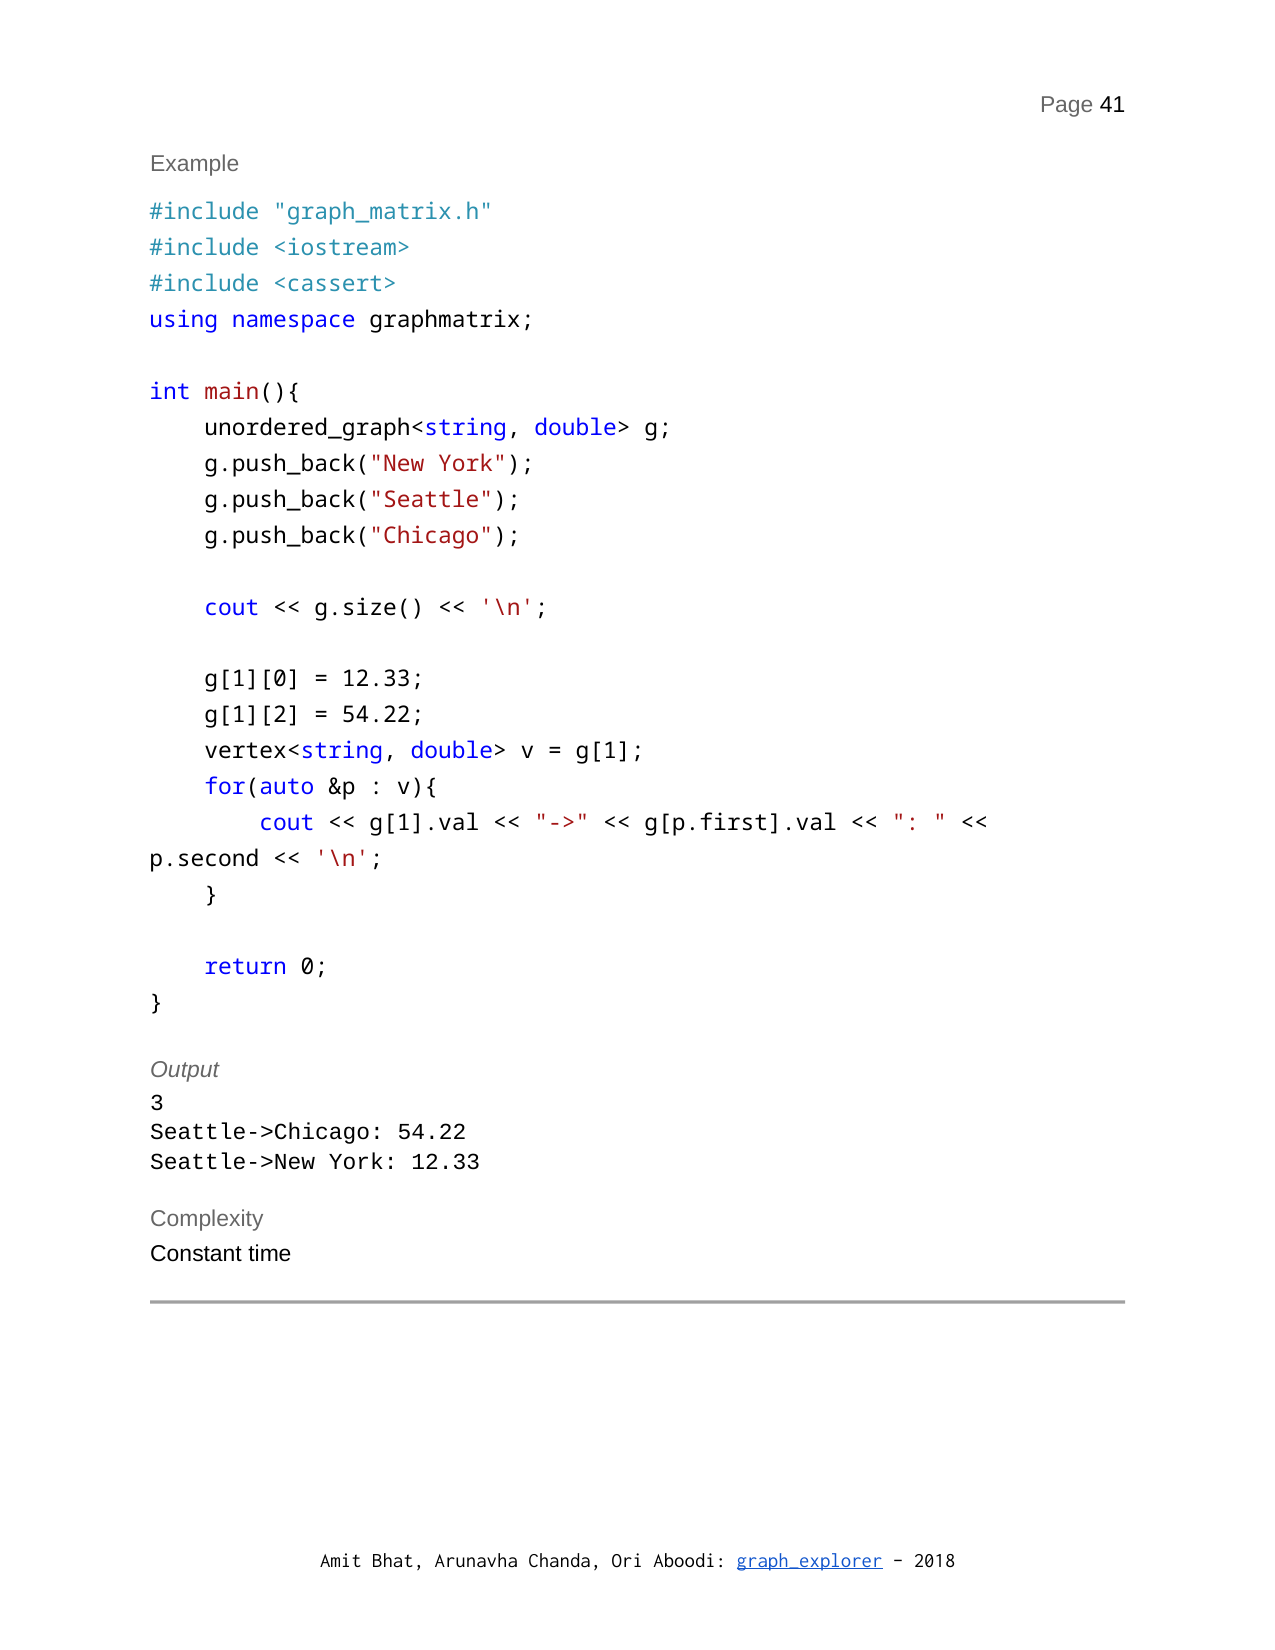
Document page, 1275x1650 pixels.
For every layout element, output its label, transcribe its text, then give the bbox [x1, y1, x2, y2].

text Constant time [150, 1240, 1125, 1266]
subtitle Complexity [150, 1205, 1125, 1232]
text Seattle->New York: 12.33 [150, 1151, 1125, 1176]
text Seattle->Chicago: 54.22 [150, 1121, 1125, 1147]
table_header #include "graph_matrix.h" #include <iostream> #include <cassert> using namespace graphmatrix; int main(){ unordered_graph<string, double> g; g.push_back("New York"); g.push_back("Seattle"); g.push_back("Chicago"); cout << g.size() << '\n'; g[1][0] = 12.33; g[1][2] = 54.22; vertex<string, double> v = g[1]; for(auto &p : v){ cout << g[1].val << "->" << g[p.first].val << ": " << p.second << '\n'; } return 0; } [139, 185, 1114, 1031]
subtitle Output [150, 1056, 1125, 1083]
subtitle Example [150, 150, 1125, 176]
text 3 [150, 1091, 1125, 1117]
